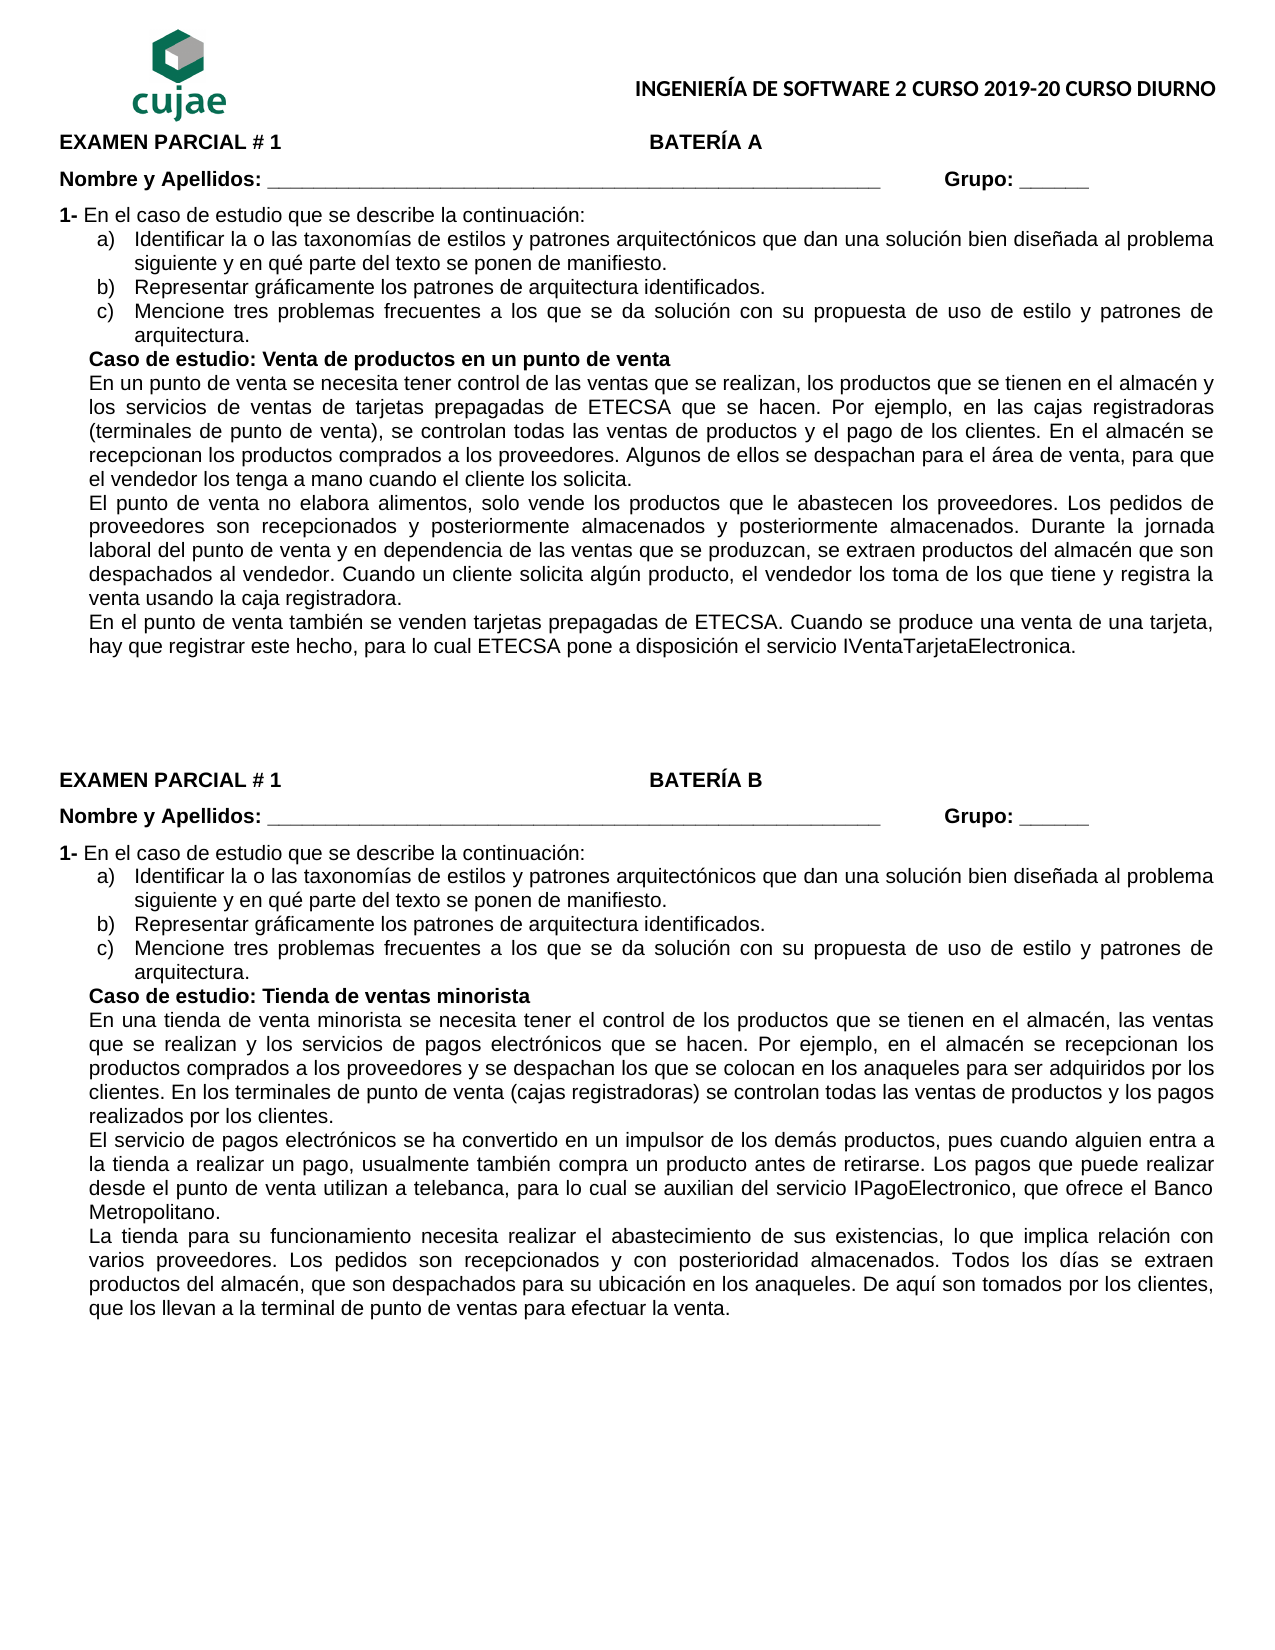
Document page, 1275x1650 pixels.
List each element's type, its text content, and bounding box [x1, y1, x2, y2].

list Mencione tres problemas frecuentes a los que se da solución con su propuesta de uso de estilo y patrones de arquitectura. [97, 299, 1216, 347]
picture [127, 29, 232, 123]
list Identificar la o las taxonomías de estilos y patrones arquitectónicos que dan una solución bien diseñada al problema siguiente y en qué parte del texto se ponen de manifiesto. [97, 227, 1216, 275]
text Caso de estudio: Venta de productos en un punto de venta [89, 347, 1216, 371]
text Caso de estudio: Tienda de ventas minorista [89, 984, 1216, 1008]
text La tienda para su funcionamiento necesita realizar el abastecimiento de sus existencias, lo que implica relación con varios proveedores. Los pedidos son recepcionados y con posterioridad almacenados. Todos los días se extraen productos del almacén, que son despachados para su ubicación en los anaqueles. De aquí son tomados por los clientes, que los llevan a la terminal de punto de ventas para efectuar la venta. [89, 1224, 1216, 1319]
text Nombre y Apellidos: _____________________________________________________ Grupo: ______ [59, 166, 1216, 190]
text Nombre y Apellidos: _____________________________________________________ Grupo: ______ [59, 804, 1216, 828]
text El punto de venta no elabora alimentos, solo vende los productos que le abastecen los proveedores. Los pedidos de proveedores son recepcionados y posteriormente almacenados y posteriormente almacenados. Durante la jornada laboral del punto de venta y en dependencia de las ventas que se produzcan, se extraen productos del almacén que son despachados al vendedor. Cuando un cliente solicita algún producto, el vendedor los toma de los que tiene y registra la venta usando la caja registradora. [89, 490, 1216, 610]
text En una tienda de venta minorista se necesita tener el control de los productos que se tienen en el almacén, las ventas que se realizan y los servicios de pagos electrónicos que se hacen. Por ejemplo, en el almacén se recepcionan los productos comprados a los proveedores y se despachan los que se colocan en los anaqueles para ser adquiridos por los clientes. En los terminales de punto de venta (cajas registradoras) se controlan todas las ventas de productos y los pagos realizados por los clientes. [89, 1008, 1216, 1128]
list Representar gráficamente los patrones de arquitectura identificados. [97, 912, 1216, 936]
text 1- En el caso de estudio que se describe la continuación: [59, 840, 1216, 864]
list Representar gráficamente los patrones de arquitectura identificados. [97, 275, 1216, 299]
text En un punto de venta se necesita tener control de las ventas que se realizan, los productos que se tienen en el almacén y los servicios de ventas de tarjetas prepagadas de ETECSA que se hacen. Por ejemplo, en las cajas registradoras (terminales de punto de venta), se controlan todas las ventas de productos y el pago de los clientes. En el almacén se recepcionan los productos comprados a los proveedores. Algunos de ellos se despachan para el área de venta, para que el vendedor los tenga a mano cuando el cliente los solicita. [89, 371, 1216, 490]
text El servicio de pagos electrónicos se ha convertido en un impulsor de los demás productos, pues cuando alguien entra a la tienda a realizar un pago, usualmente también compra un producto antes de retirarse. Los pagos que puede realizar desde el punto de venta utilizan a telebanca, para lo cual se auxilian del servicio IPagoElectronico, que ofrece el Banco Metropolitano. [89, 1128, 1216, 1224]
text En el punto de venta también se venden tarjetas prepagadas de ETECSA. Cuando se produce una venta de una tarjeta, hay que registrar este hecho, para lo cual ETECSA pone a disposición el servicio IVentaTarjetaElectronica. [89, 610, 1216, 658]
list Identificar la o las taxonomías de estilos y patrones arquitectónicos que dan una solución bien diseñada al problema siguiente y en qué parte del texto se ponen de manifiesto. [97, 864, 1216, 912]
text EXAMEN PARCIAL # 1 BATERÍA A [59, 130, 1216, 154]
list Mencione tres problemas frecuentes a los que se da solución con su propuesta de uso de estilo y patrones de arquitectura. [97, 936, 1216, 984]
text EXAMEN PARCIAL # 1 BATERÍA B [59, 767, 1216, 791]
text 1- En el caso de estudio que se describe la continuación: [59, 203, 1216, 227]
